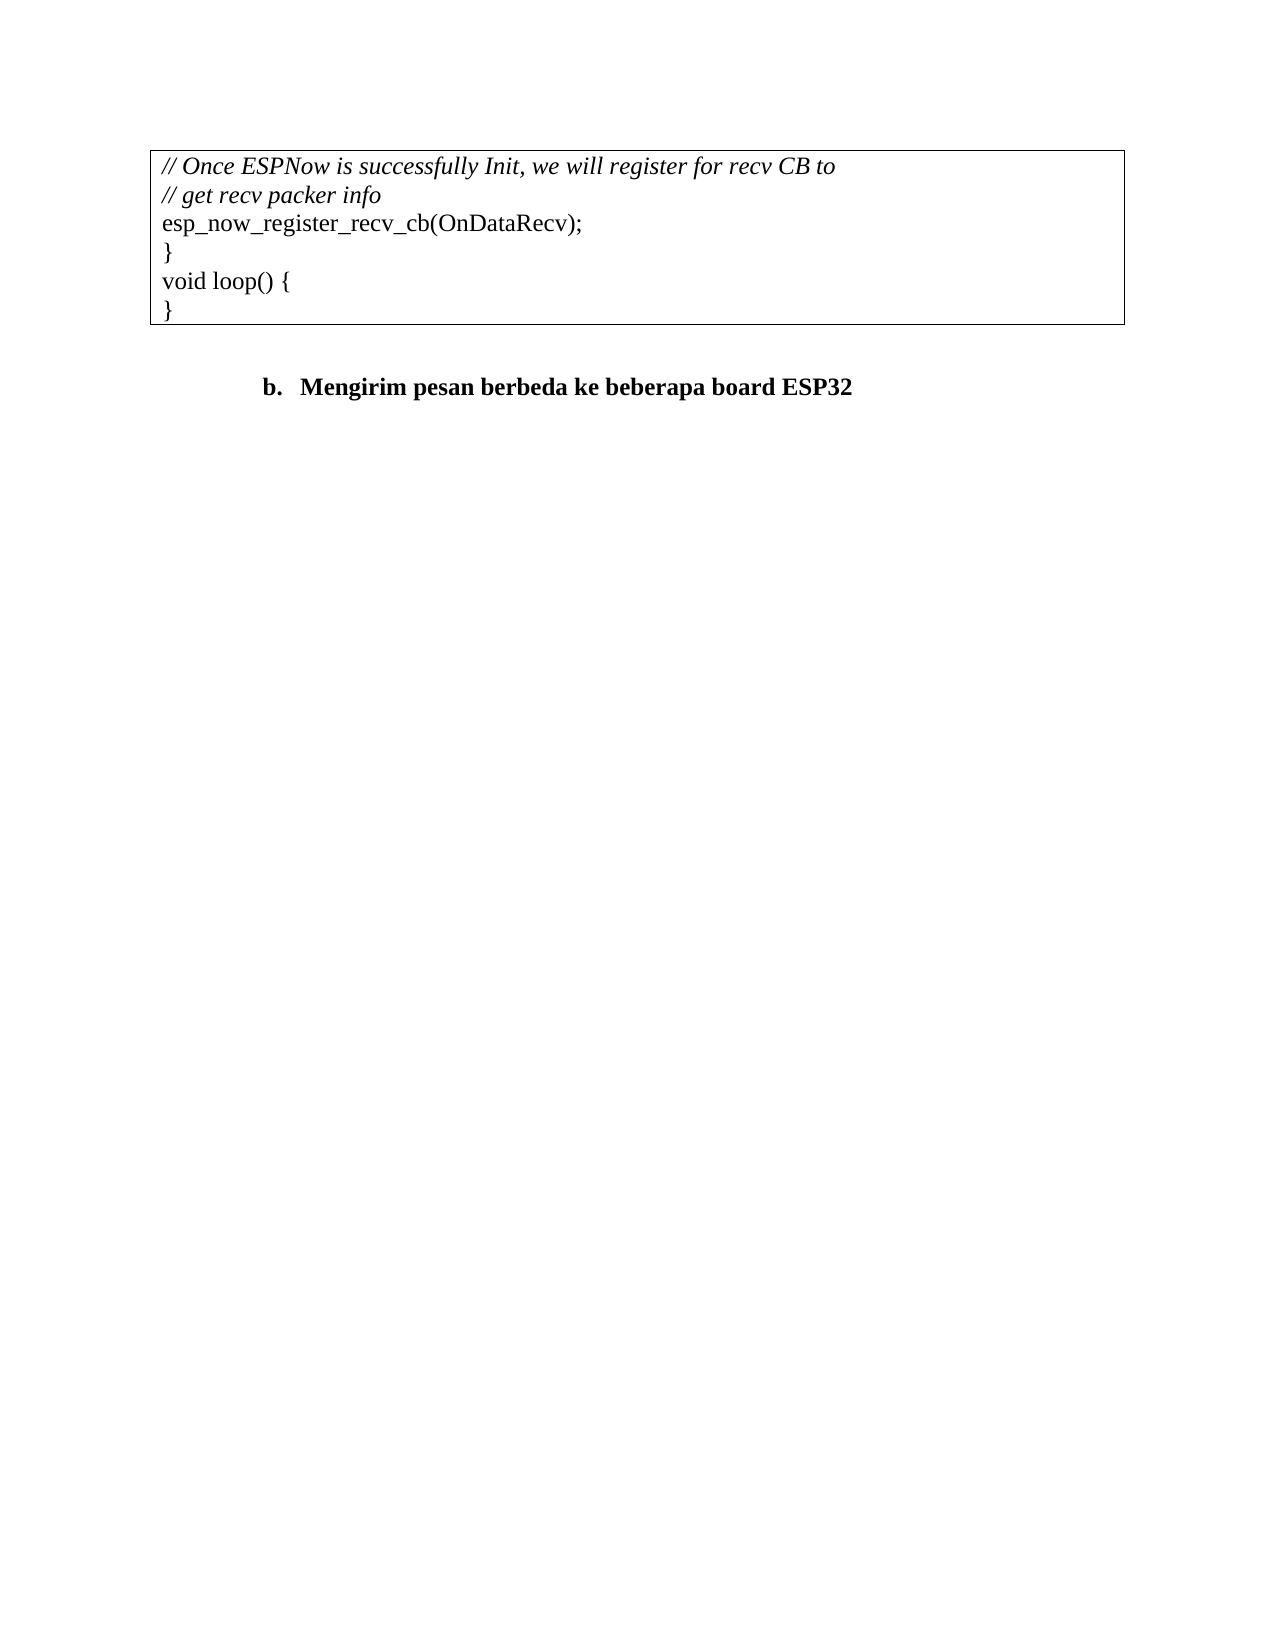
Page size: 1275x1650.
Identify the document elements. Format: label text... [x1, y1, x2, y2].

list Mengirim pesan berbeda ke beberapa board ESP32 [262, 372, 1125, 401]
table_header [151, 151, 1124, 323]
